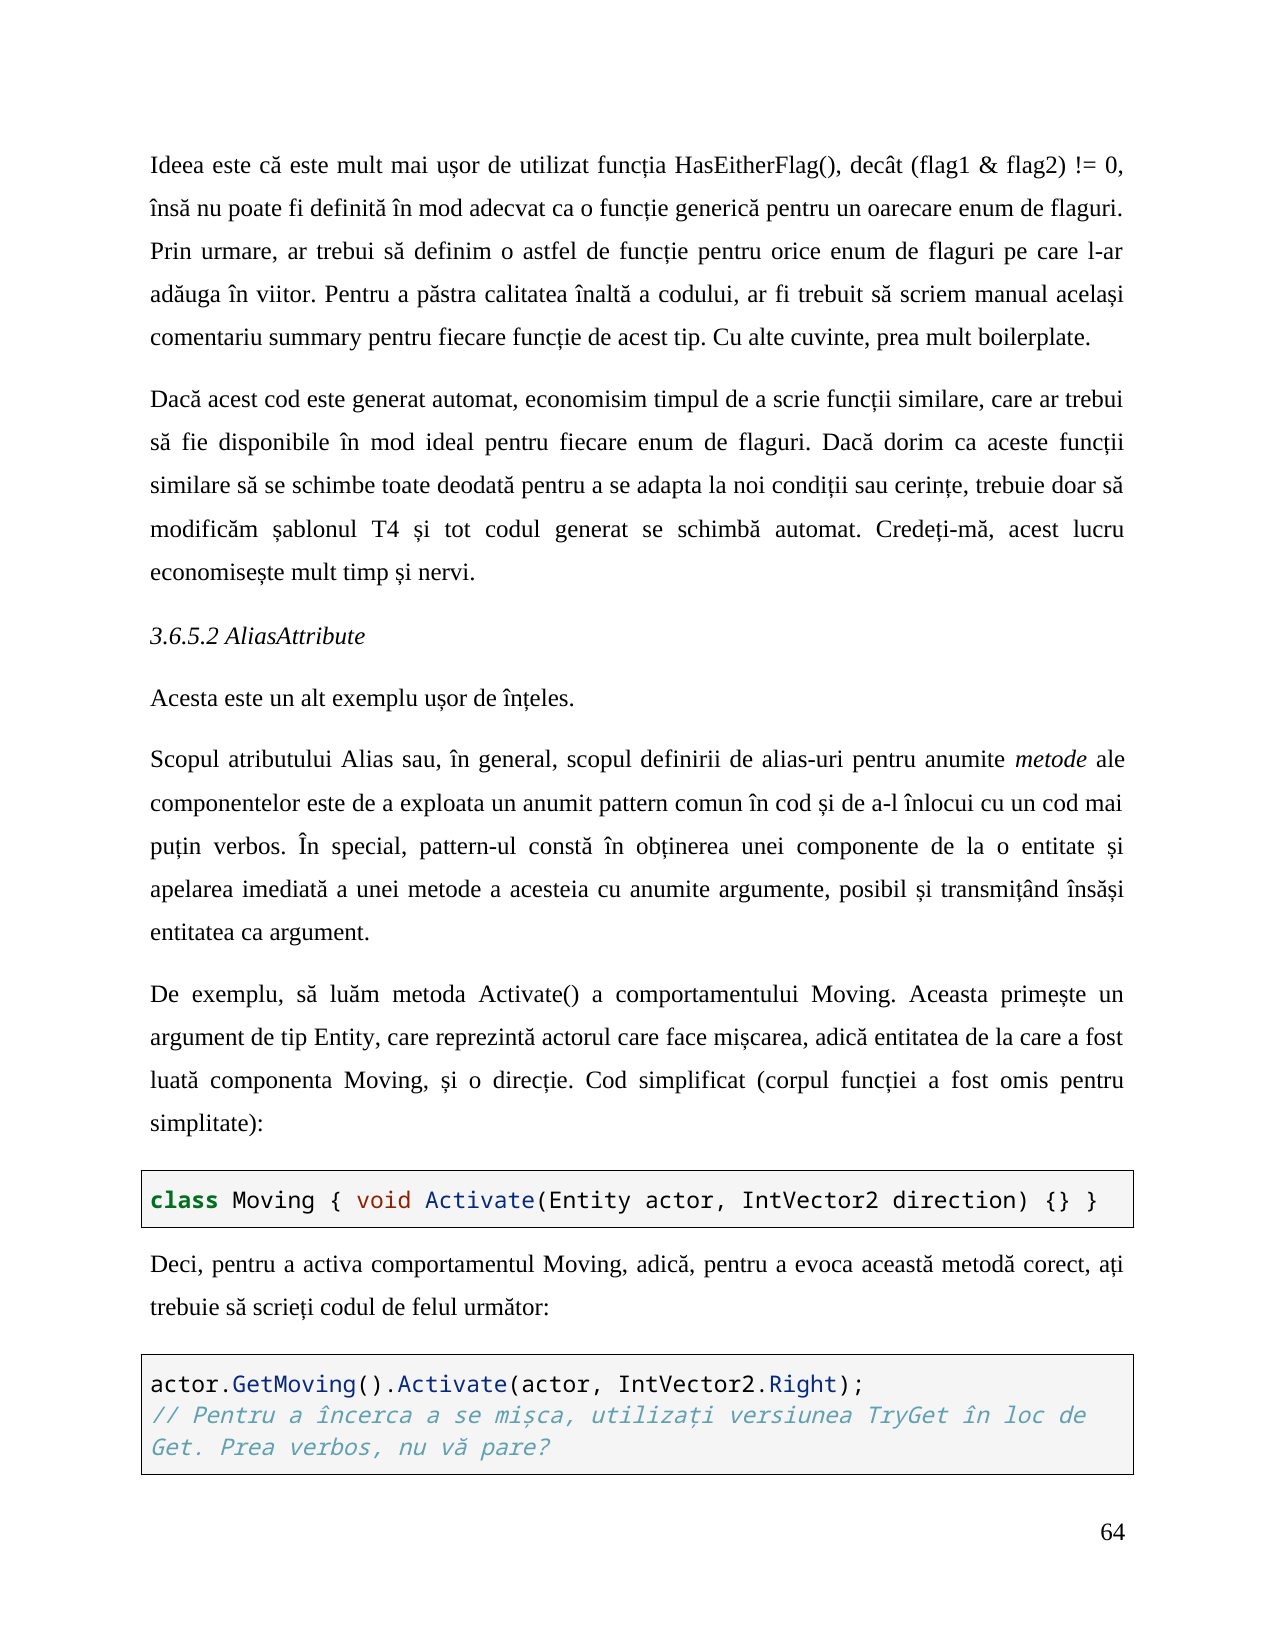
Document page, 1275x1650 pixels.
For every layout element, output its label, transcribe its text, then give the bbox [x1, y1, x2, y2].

text class Moving { void Activate(Entity actor, IntVector2 direction) {} } [142, 1171, 1133, 1227]
text Dacă acest cod este generat automat, economisim timpul de a scrie funcții similare, care ar trebui să fie disponibile în mod ideal pentru fiecare enum de flaguri. Dacă dorim ca aceste funcții similare să se schimbe toate deodată pentru a se adapta la noi condiții sau cerințe, trebuie doar să modificăm șablonul T4 și tot codul generat se schimbă automat. Credeți-mă, acest lucru economisește mult timp și nervi. [150, 384, 1125, 586]
text Deci, pentru a activa comportamentul Moving, adică, pentru a evoca această metodă corect, ați trebuie să scrieți codul de felul următor: [150, 1249, 1125, 1321]
subtitle 3.6.5.2 AliasAttribute [150, 621, 1125, 649]
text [142, 1355, 1133, 1474]
text Acesta este un alt exemplu ușor de înțeles. [150, 683, 1125, 711]
text Ideea este că este mult mai ușor de utilizat funcția HasEitherFlag(), decât (flag1 & flag2) != 0, însă nu poate fi definită în mod adecvat ca o funcție generică pentru un oarecare enum de flaguri. Prin urmare, ar trebui să definim o astfel de funcție pentru orice enum de flaguri pe care l-ar adăuga în viitor. Pentru a păstra calitatea înaltă a codului, ar fi trebuit să scriem manual același comentariu summary pentru fiecare funcție de acest tip. Cu alte cuvinte, prea mult boilerplate. [150, 150, 1125, 351]
text Scopul atributului Alias sau, în general, scopul definirii de alias-uri pentru anumite metode ale componentelor este de a exploata un anumit pattern comun în cod și de a-l înlocui cu un cod mai puțin verbos. În special, pattern-ul constă în obținerea unei componente de la o entitate și apelarea imediată a unei metode a acesteia cu anumite argumente, posibil și transmițând însăși entitatea ca argument. [150, 744, 1125, 946]
text De exemplu, să luăm metoda Activate() a comportamentului Moving. Aceasta primește un argument de tip Entity, care reprezintă actorul care face mișcarea, adică entitatea de la care a fost luată componenta Moving, și o direcție. Cod simplificat (corpul funcției a fost omis pentru simplitate): [150, 979, 1125, 1137]
